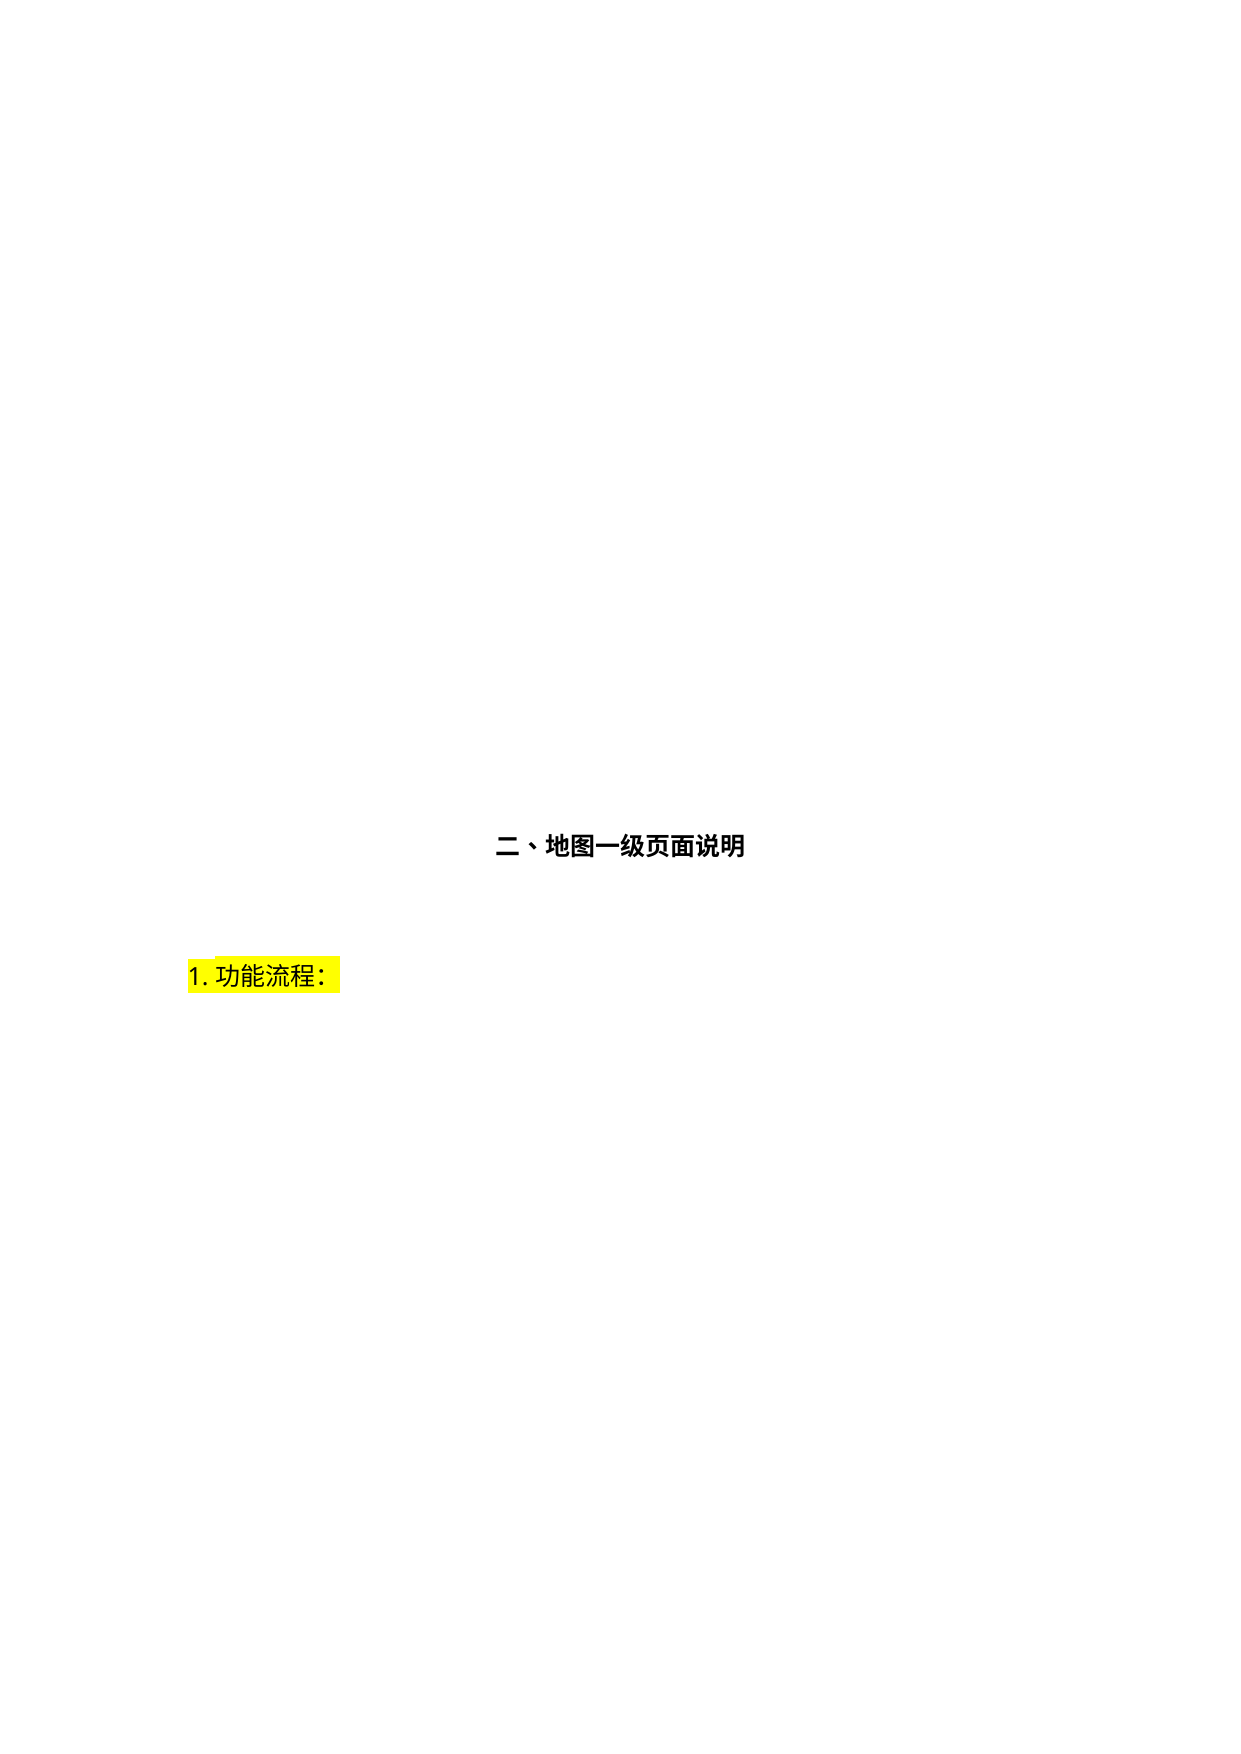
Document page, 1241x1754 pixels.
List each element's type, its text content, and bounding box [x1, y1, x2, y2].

text 二、地图一级页面说明 [187, 812, 1053, 877]
list 功能流程： [187, 942, 1053, 1007]
